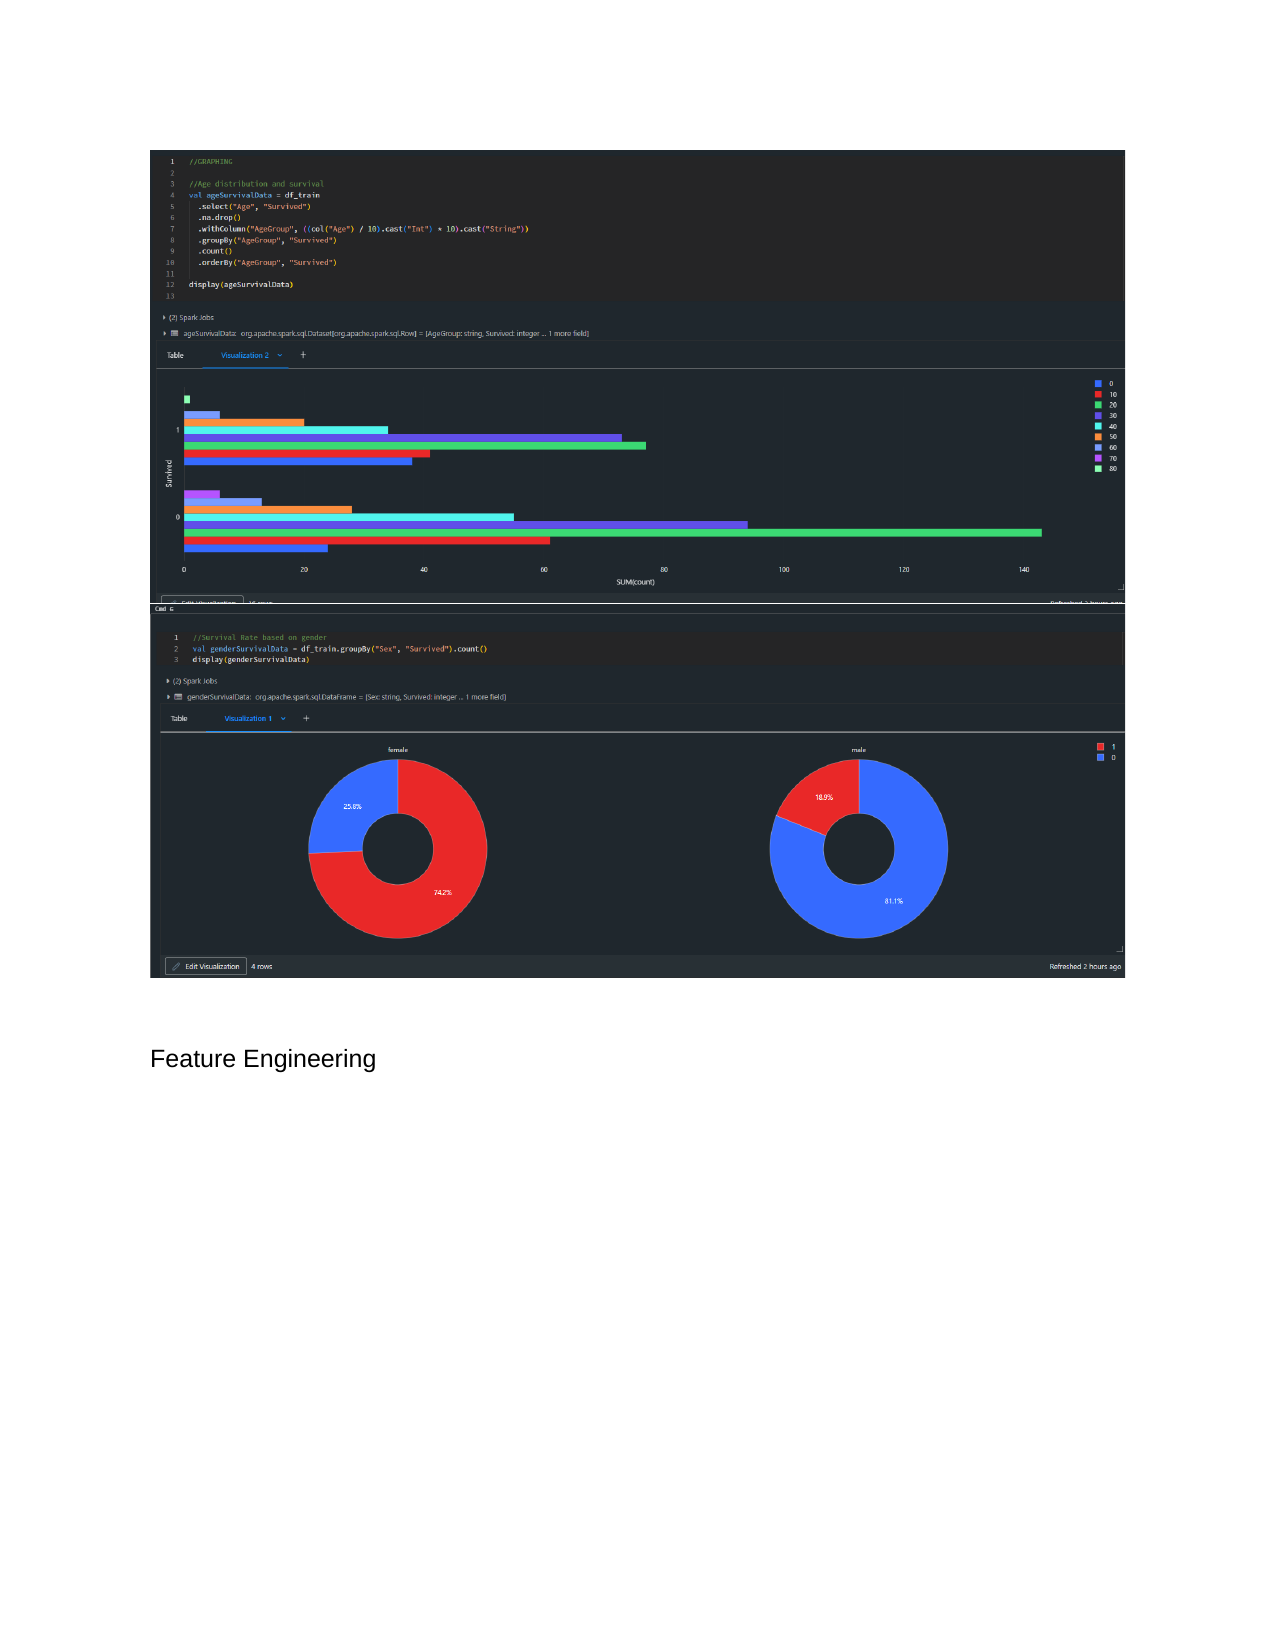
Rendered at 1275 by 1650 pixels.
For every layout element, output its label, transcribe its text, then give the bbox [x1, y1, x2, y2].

picture [150, 604, 1125, 978]
picture [150, 150, 1125, 603]
text Feature Engineering [150, 1044, 1125, 1073]
